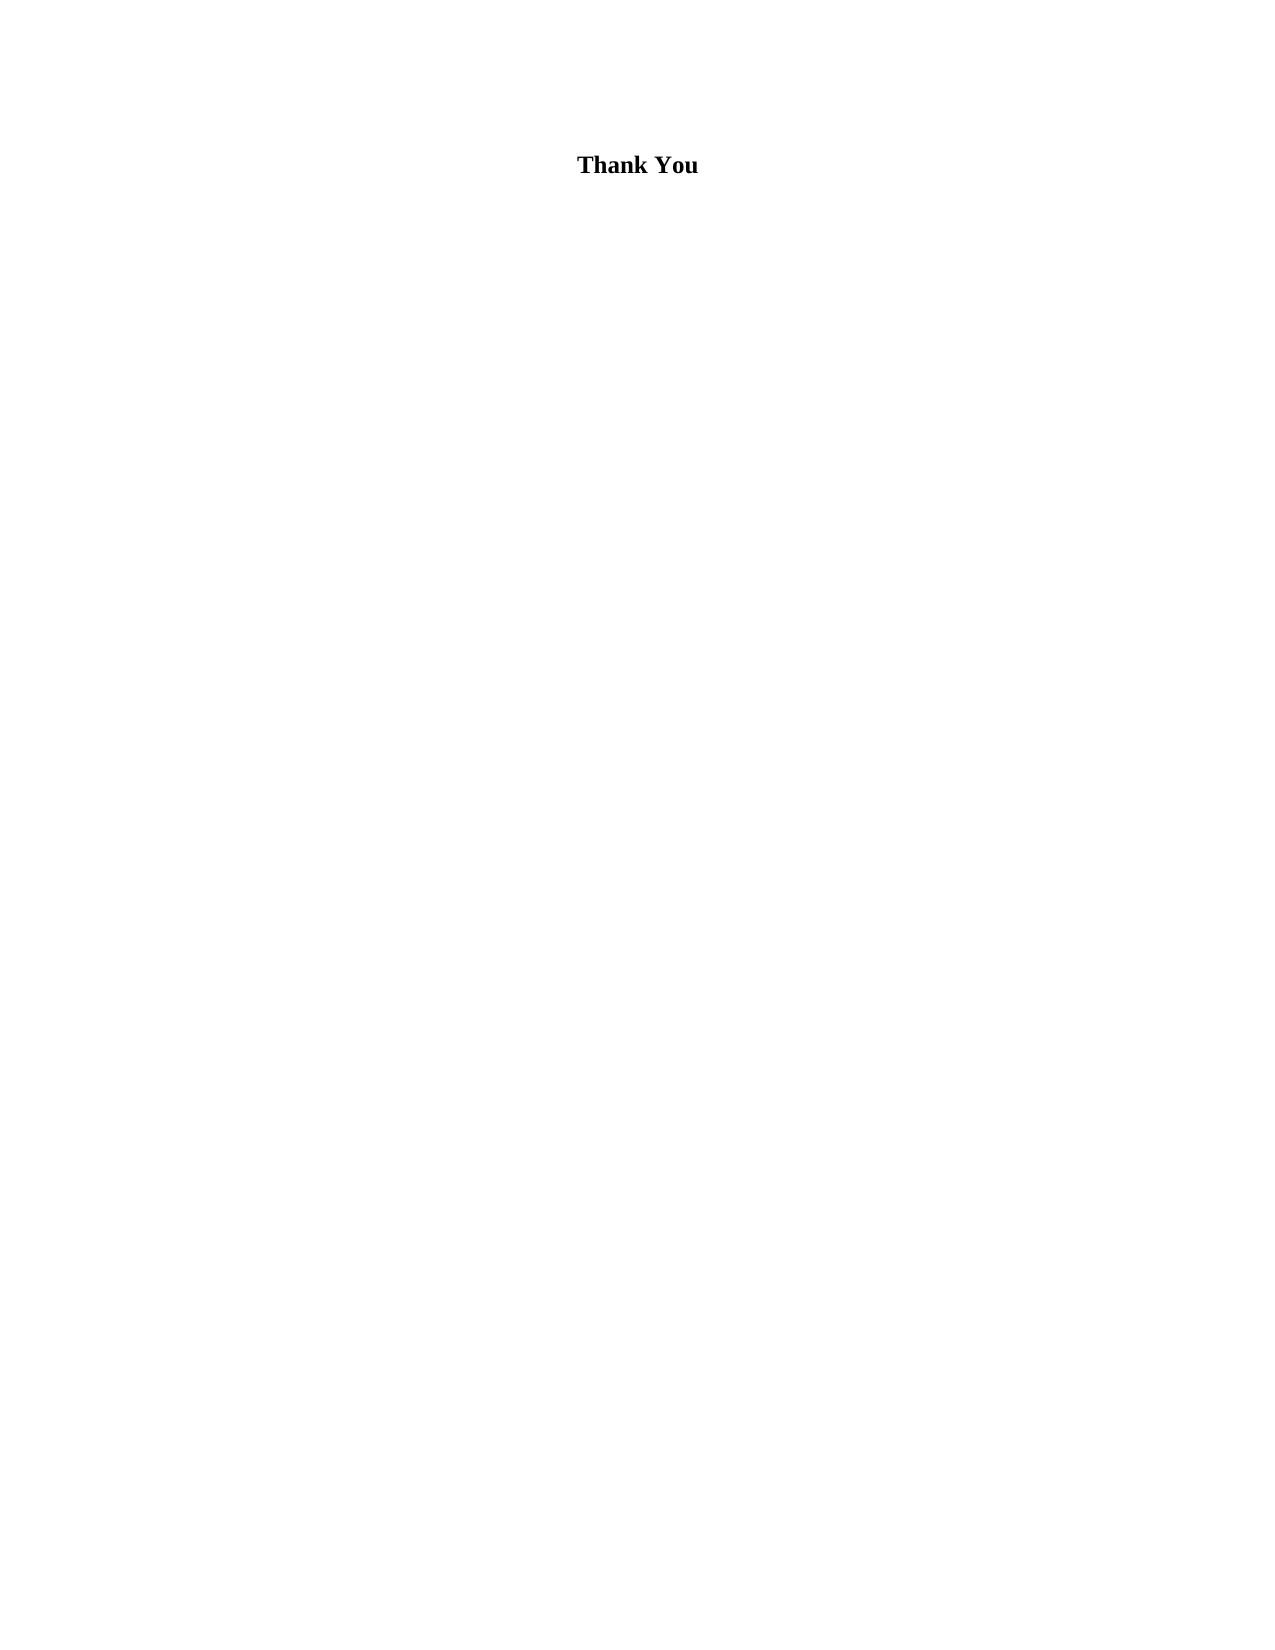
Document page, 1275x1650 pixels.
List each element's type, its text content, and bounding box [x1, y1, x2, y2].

text Thank You [150, 150, 1125, 179]
